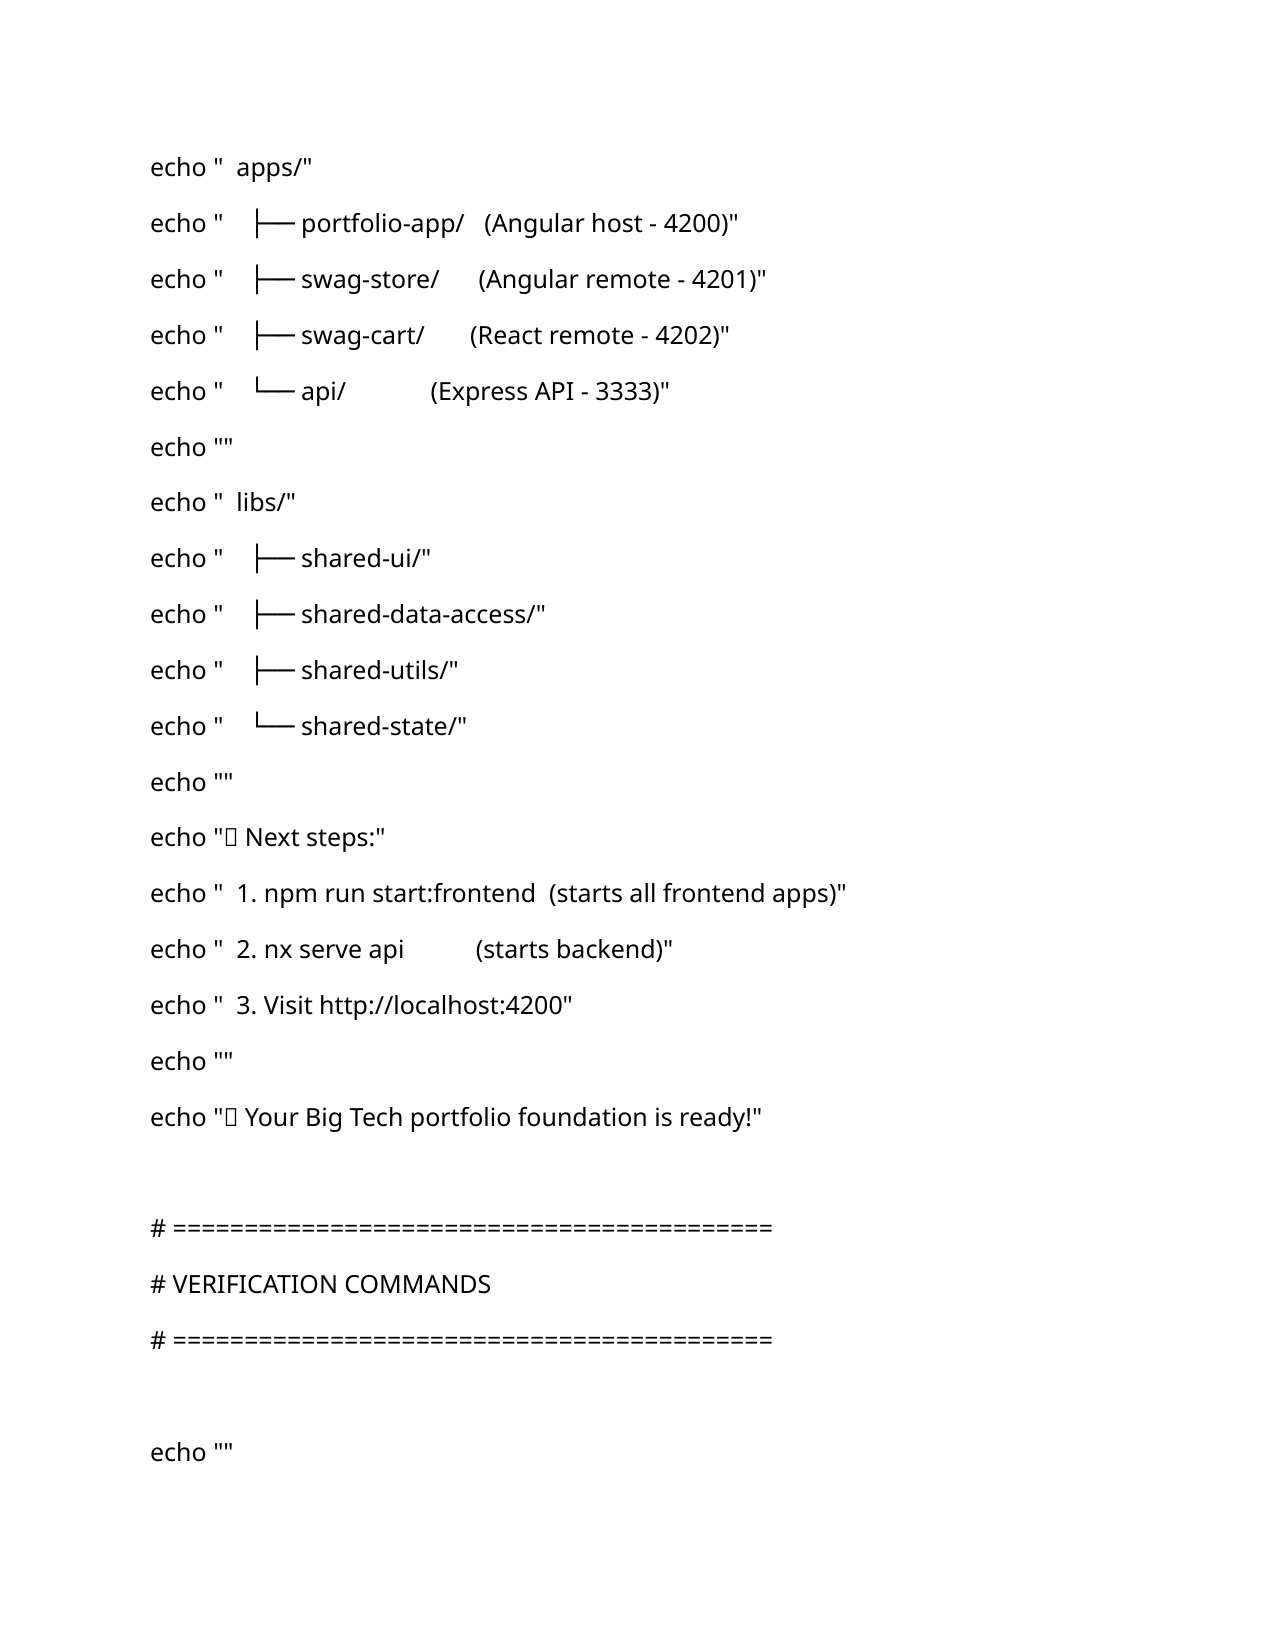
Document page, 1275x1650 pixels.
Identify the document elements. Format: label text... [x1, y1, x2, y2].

text # VERIFICATION COMMANDS [150, 1267, 1125, 1301]
text echo "✨ Your Big Tech portfolio foundation is ready!" [150, 1099, 1125, 1133]
text echo " ├── shared-utils/" [150, 652, 1125, 687]
text echo "" [150, 429, 1125, 463]
text # ========================================== [150, 1211, 1125, 1245]
text echo " 2. nx serve api (starts backend)" [150, 932, 1125, 966]
text echo "" [150, 764, 1125, 798]
text echo " ├── swag-cart/ (React remote - 4202)" [150, 317, 1125, 352]
text # ========================================== [150, 1322, 1125, 1357]
text echo " 3. Visit http://localhost:4200" [150, 987, 1125, 1022]
text echo " apps/" [150, 150, 1125, 184]
text echo "🚀 Next steps:" [150, 820, 1125, 854]
text echo " libs/" [150, 485, 1125, 519]
text echo " ├── shared-ui/" [150, 541, 1125, 575]
text echo " └── shared-state/" [150, 708, 1125, 742]
text echo " ├── shared-data-access/" [150, 597, 1125, 631]
text echo "" [150, 1043, 1125, 1077]
text echo " └── api/ (Express API - 3333)" [150, 373, 1125, 407]
text echo " ├── portfolio-app/ (Angular host - 4200)" [150, 206, 1125, 240]
text echo " ├── swag-store/ (Angular remote - 4201)" [150, 262, 1125, 296]
text echo " 1. npm run start:frontend (starts all frontend apps)" [150, 876, 1125, 910]
text echo "" [150, 1434, 1125, 1468]
